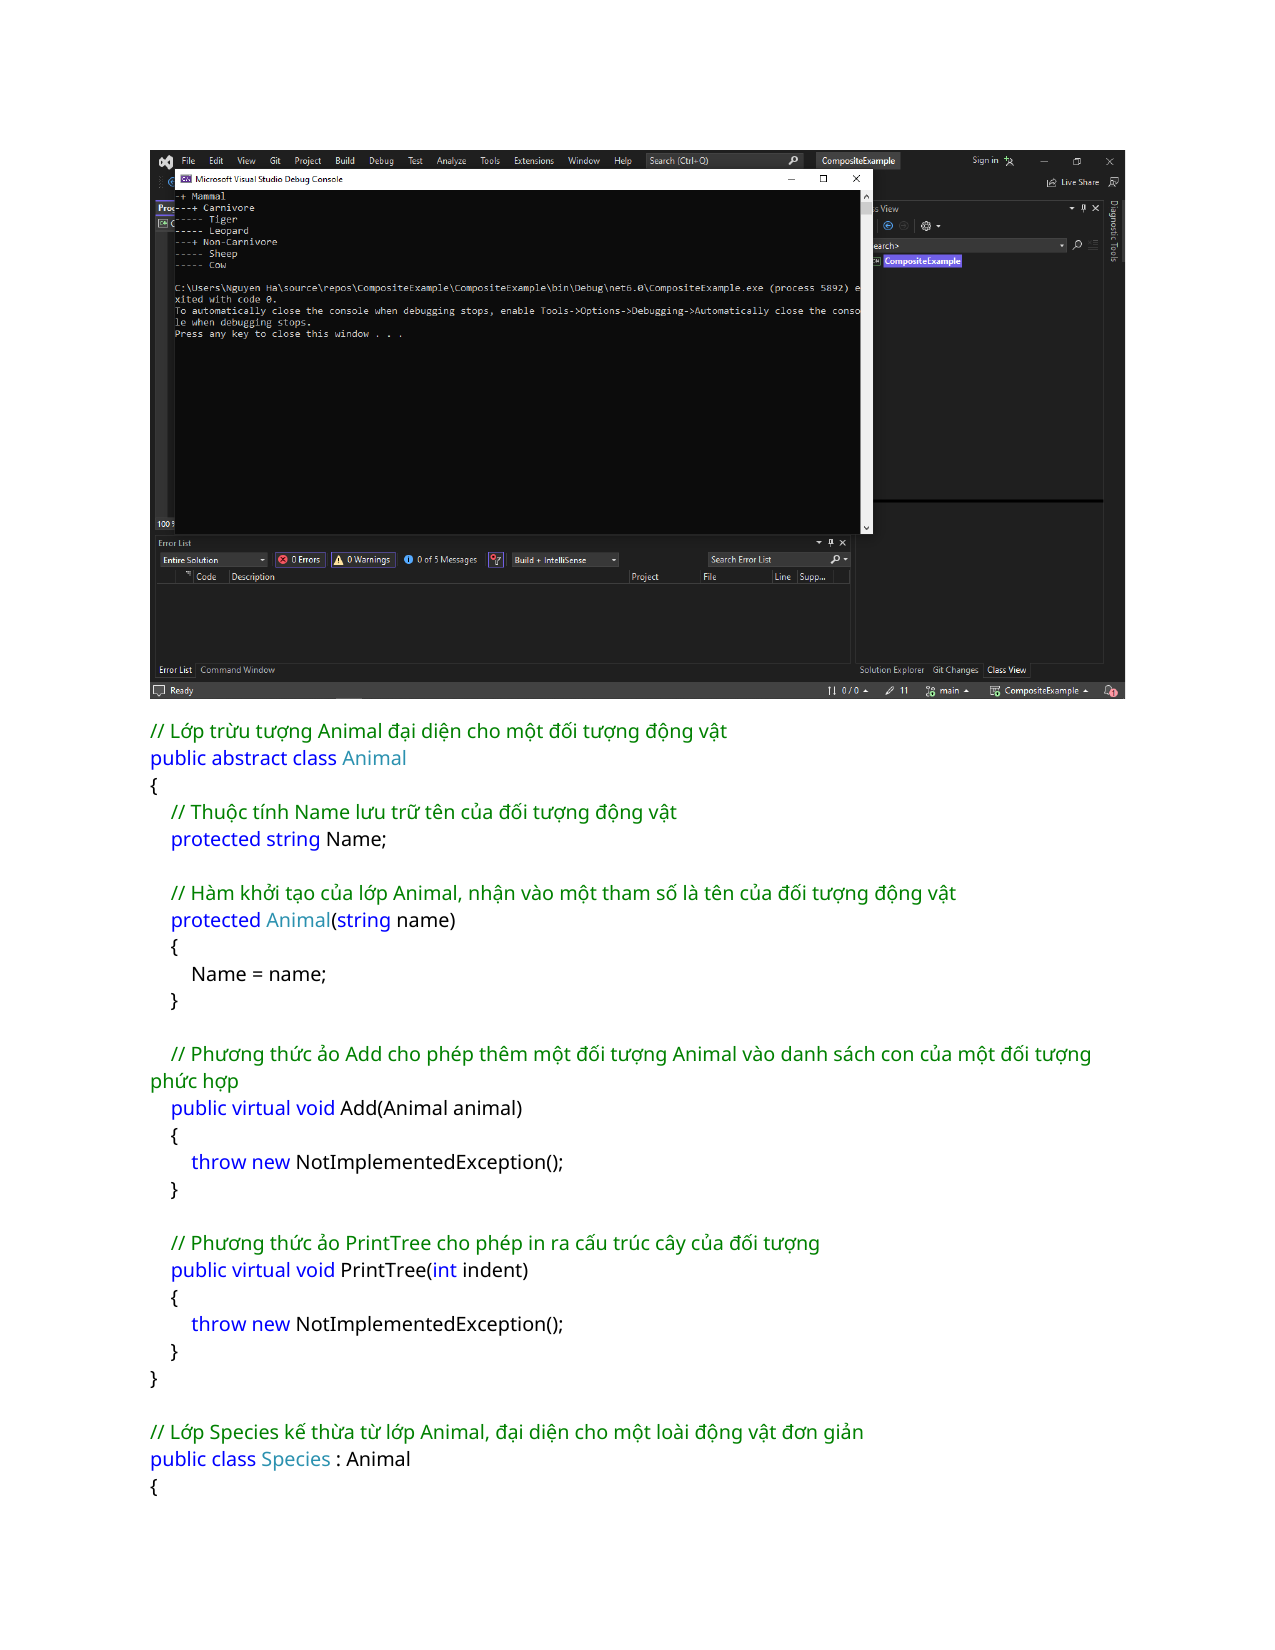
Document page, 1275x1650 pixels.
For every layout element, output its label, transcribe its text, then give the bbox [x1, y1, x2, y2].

text protected string Name; [150, 825, 1125, 852]
text protected Animal(string name) [150, 906, 1125, 933]
text throw new NotImplementedException(); [150, 1311, 1125, 1337]
text { [150, 933, 1125, 960]
text { [150, 1283, 1125, 1311]
text // Lớp trừu tượng Animal đại diện cho một đối tượng động vật [150, 717, 1125, 744]
text } [150, 1176, 1125, 1203]
text } [150, 1364, 1125, 1391]
text } [150, 1337, 1125, 1364]
text // Thuộc tính Name lưu trữ tên của đối tượng động vật [150, 798, 1125, 825]
text // Lớp Species kế thừa từ lớp Animal, đại diện cho một loài động vật đơn giản [150, 1418, 1125, 1445]
text { [150, 1122, 1125, 1149]
text { [150, 771, 1125, 798]
text public abstract class Animal [150, 744, 1125, 771]
text // Phương thức ảo Add cho phép thêm một đối tượng Animal vào danh sách con của một đối tượng phức hợp [150, 1041, 1125, 1095]
picture [150, 150, 1125, 699]
text } [150, 987, 1125, 1014]
text public class Species : Animal [150, 1445, 1125, 1472]
text // Phương thức ảo PrintTree cho phép in ra cấu trúc cây của đối tượng [150, 1229, 1125, 1257]
text public virtual void PrintTree(int indent) [150, 1257, 1125, 1283]
text Name = name; [150, 960, 1125, 987]
text { [150, 1472, 1125, 1499]
text public virtual void Add(Animal animal) [150, 1095, 1125, 1122]
text // Hàm khởi tạo của lớp Animal, nhận vào một tham số là tên của đối tượng động vật [150, 879, 1125, 906]
text throw new NotImplementedException(); [150, 1149, 1125, 1176]
